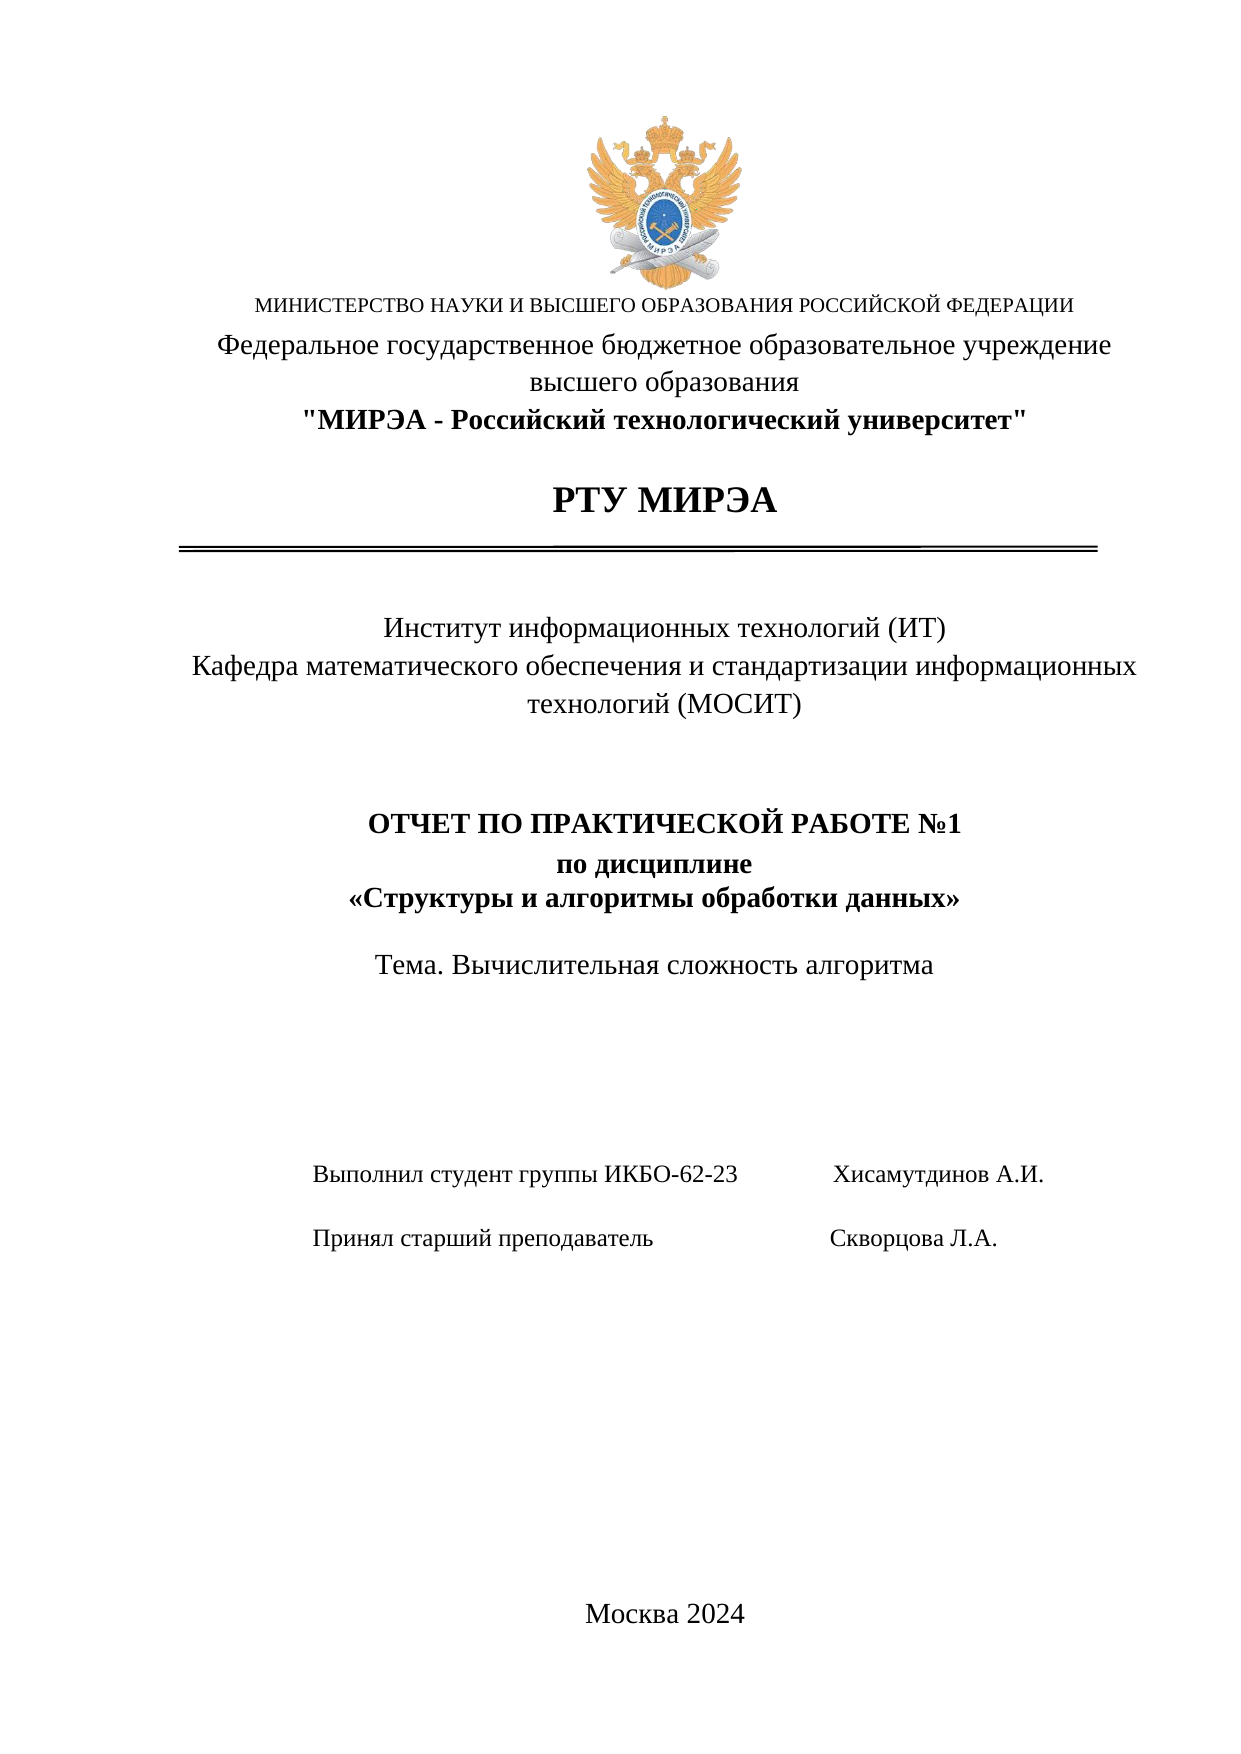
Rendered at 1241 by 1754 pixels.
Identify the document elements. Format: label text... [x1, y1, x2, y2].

title РТУ МИРЭА [191, 478, 1138, 521]
text Институт информационных технологий (ИТ) [191, 610, 1137, 644]
text Федеральное государственное бюджетное образовательное учреждение высшего образования [191, 327, 1137, 398]
text Тема. Вычислительная сложность алгоритма [171, 947, 1137, 981]
text по дисциплине [171, 847, 1137, 881]
text «Структуры и алгоритмы обработки данных» [171, 881, 1137, 914]
picture [586, 116, 742, 290]
table_cell Принял старший преподаватель [292, 1207, 783, 1254]
text Москва 2024 [191, 1596, 1138, 1630]
text МИНИСТЕРСТВО НАУКИ И ВЫСШЕГО ОБРАЗОВАНИЯ РОССИЙСКОЙ ФЕДЕРАЦИИ [254, 293, 1074, 317]
table_cell Скворцова Л.А. [784, 1207, 1061, 1254]
table_header Выполнил студент группы ИКБО-62-23 [292, 1160, 783, 1207]
text "МИРЭА - Российский технологический университет" [254, 402, 1075, 436]
text ОТЧЕТ ПО ПРАКТИЧЕСКОЙ РАБОТЕ №1 [191, 806, 1138, 839]
table_header Хисамутдинов А.И. [784, 1160, 1061, 1207]
text Кафедра математического обеспечения и стандартизации информационных технологий (МОСИТ) [191, 648, 1137, 720]
